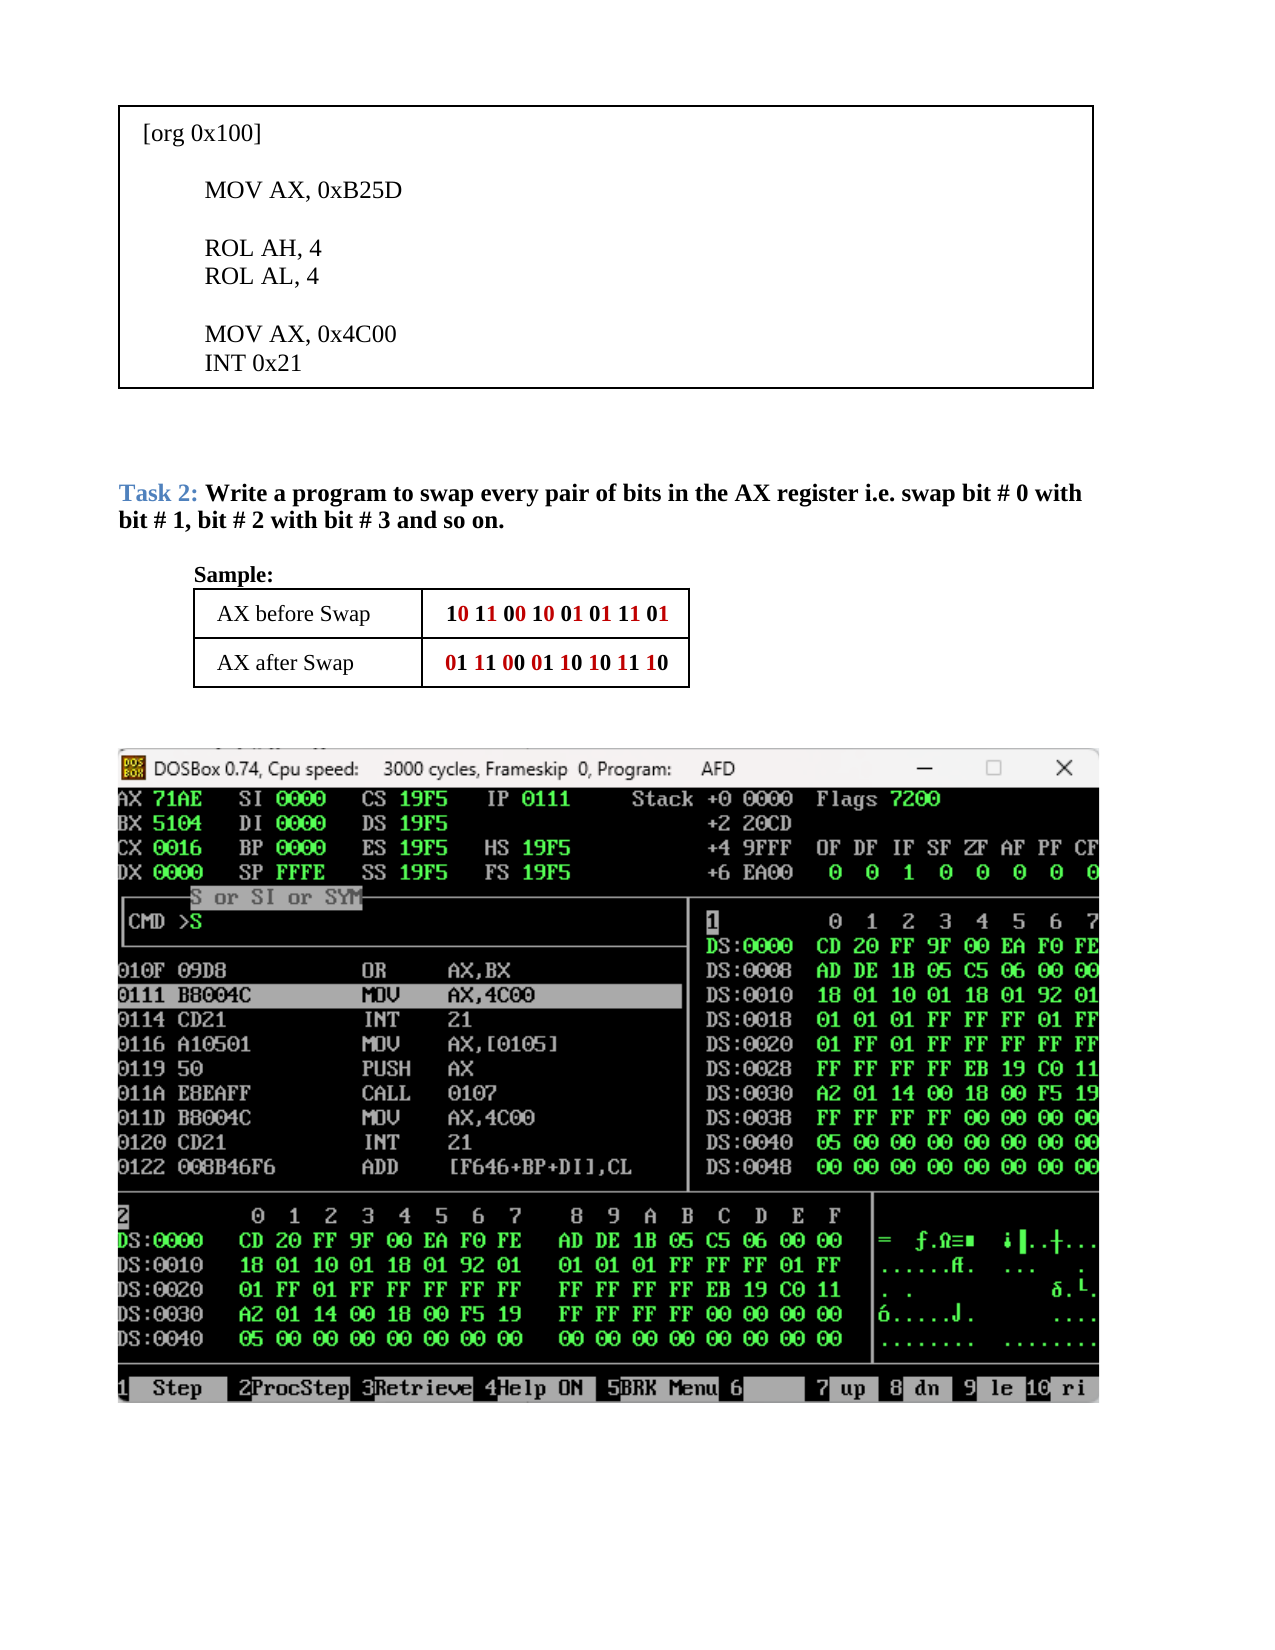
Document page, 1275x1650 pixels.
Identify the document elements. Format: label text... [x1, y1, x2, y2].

table_cell AX after Swap [195, 639, 421, 686]
table_header 10 11 00 10 01 01 11 01 [423, 590, 688, 637]
picture [117, 748, 1100, 1403]
table_cell 01 11 00 01 10 10 11 10 [423, 639, 688, 686]
table_header [org 0x100] MOV AX, 0xB25D ROL AH, 4 ROL AL, 4 MOV AX, 0x4C00 INT 0x21 [120, 107, 1092, 387]
text Task 2: Write a program to swap every pair of bits in the AX register i.e. swap bit # 0 with bit # 1, bit # 2 with bit # 3 and so on. [118, 479, 1098, 534]
text Sample: [194, 561, 1099, 588]
table_header AX before Swap [195, 590, 421, 637]
